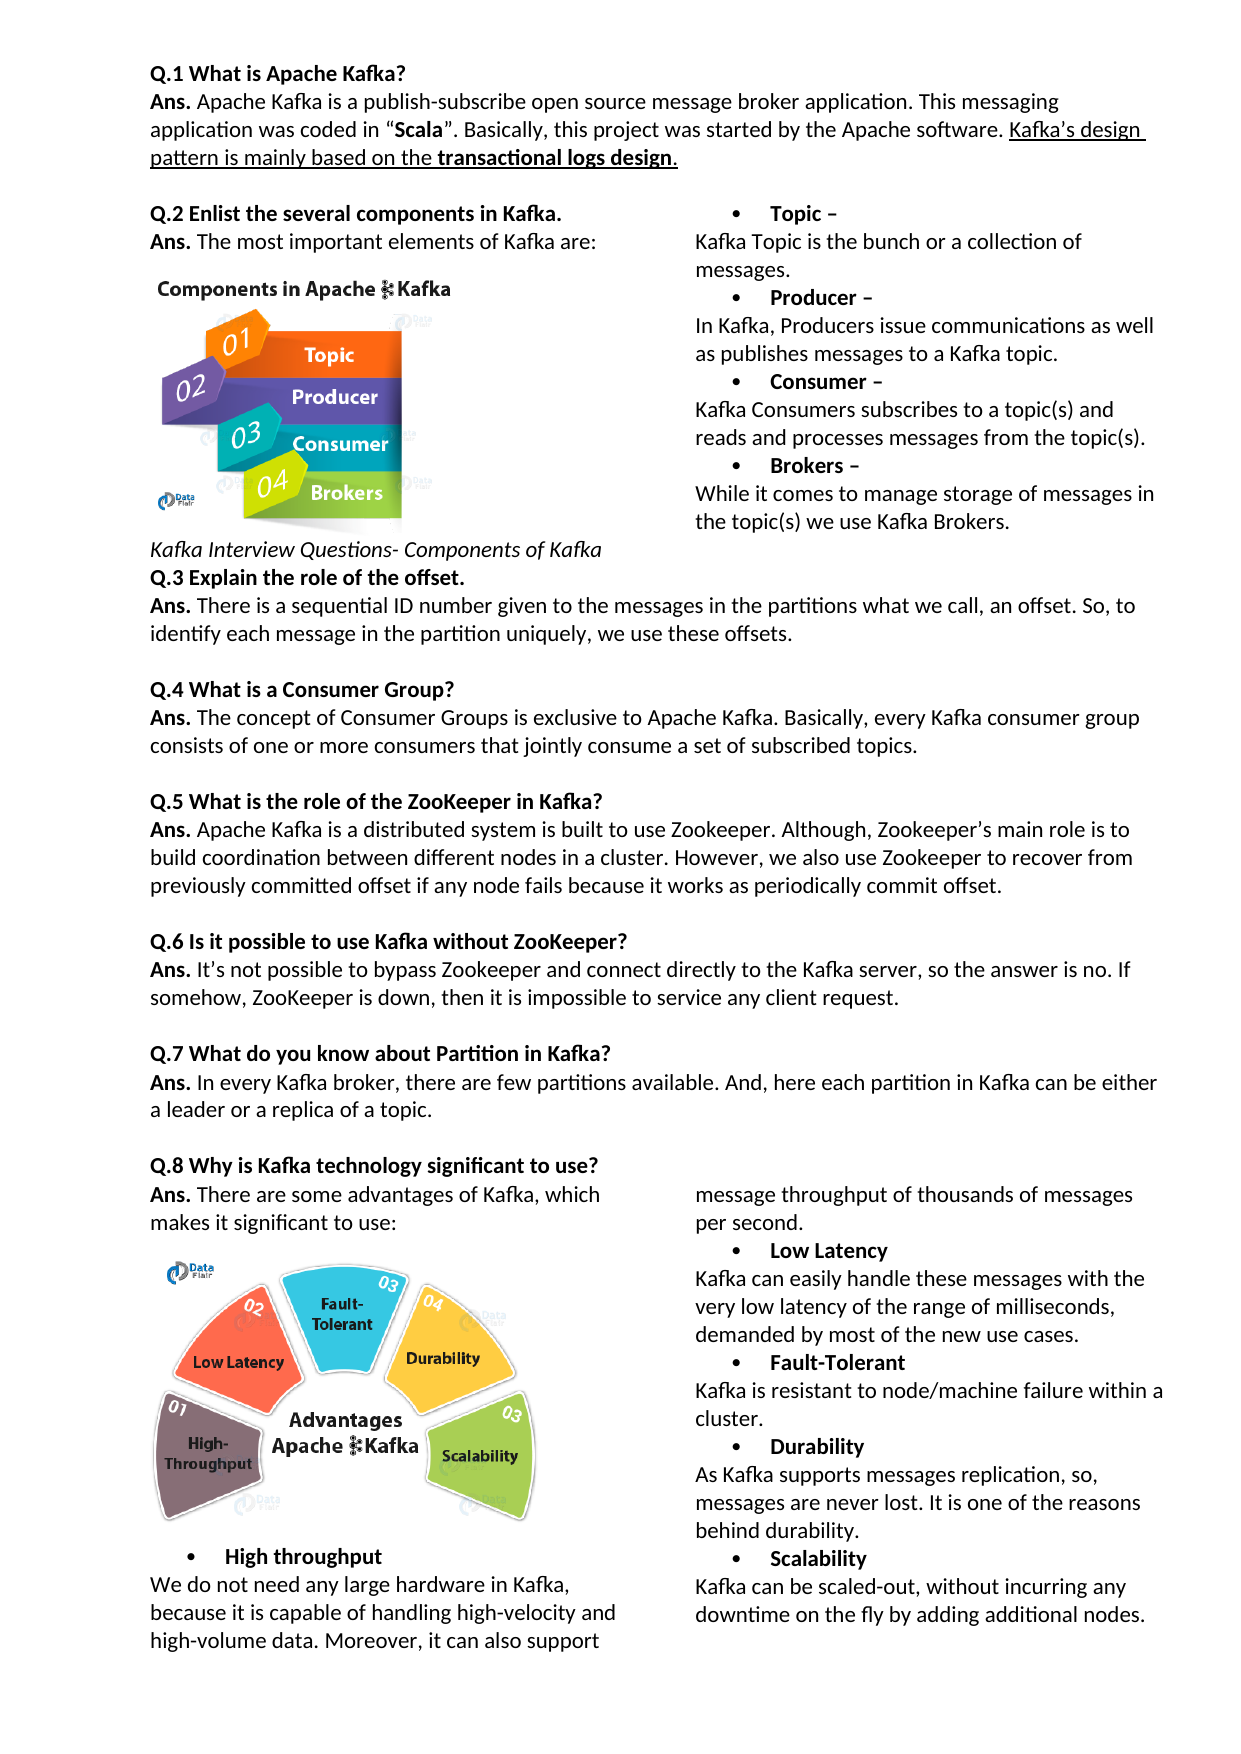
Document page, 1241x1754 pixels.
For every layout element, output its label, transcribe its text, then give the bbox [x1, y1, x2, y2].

text Ans. The concept of Consumer Groups is exclusive to Apache Kafka. Basically, every Kafka consumer group consists of one or more consumers that jointly consume a set of subscribed topics. [150, 703, 1167, 759]
list Fault-Tolerant [733, 1348, 1167, 1376]
list High throughput [187, 1542, 621, 1570]
text Ans. In every Kafka broker, there are few partitions available. And, here each partition in Kafka can be either a leader or a replica of a topic. [150, 1068, 1167, 1124]
text While it comes to manage storage of messages in the topic(s) we use Kafka Brokers. [695, 479, 1167, 536]
text Ans. Apache Kafka is a publish-subscribe open source message broker application. This messaging application was coded in “Scala”. Basically, this project was started by the Apache software. Kafka’s design pattern is mainly based on the transactional logs design. [150, 87, 1167, 171]
text Q.6 Is it possible to use Kafka without ZooKeeper? [150, 927, 1167, 956]
text As Kafka supports messages replication, so, messages are never lost. It is one of the reasons behind durability. [695, 1460, 1167, 1544]
text Q.5 What is the role of the ZooKeeper in Kafka? [150, 787, 1167, 815]
picture [150, 1235, 538, 1543]
text Ans. There are some advantages of Kafka, which makes it significant to use: [150, 1180, 621, 1236]
text We do not need any large hardware in Kafka, because it is capable of handling high-velocity and high-volume data. Moreover, it can also support message throughput of thousands of messages per second. [695, 1180, 1167, 1236]
list Consumer – [733, 367, 1167, 395]
text Kafka Consumers subscribes to a topic(s) and reads and processes messages from the topic(s). [695, 395, 1167, 451]
text Ans. The most important elements of Kafka are: [150, 227, 621, 255]
text Kafka Interview Questions- Components of Kafka [150, 535, 621, 563]
text Q.7 What do you know about Partition in Kafka? [150, 1039, 1167, 1068]
text We do not need any large hardware in Kafka, because it is capable of handling high-velocity and high-volume data. Moreover, it can also support message throughput of thousands of messages per second. [150, 1570, 621, 1654]
text Ans. Apache Kafka is a distributed system is built to use Zookeeper. Although, Zookeeper’s main role is to build coordination between different nodes in a cluster. However, we also use Zookeeper to recover from previously committed offset if any node fails because it works as periodically commit offset. [150, 815, 1167, 899]
text Q.8 Why is Kafka technology significant to use? [150, 1152, 1167, 1180]
list Durability [733, 1432, 1167, 1460]
text Q.4 What is a Consumer Group? [150, 675, 1167, 703]
text Kafka is resistant to node/machine failure within a cluster. [695, 1376, 1167, 1432]
list Topic – [733, 199, 1167, 227]
text Q.3 Explain the role of the offset. [150, 563, 1167, 591]
list Low Latency [733, 1236, 1167, 1264]
text In Kafka, Producers issue communications as well as publishes messages to a Kafka topic. [695, 311, 1167, 367]
text Ans. There is a sequential ID number given to the messages in the partitions what we call, an offset. So, to identify each message in the partition uniquely, we use these offsets. [150, 591, 1167, 647]
text Q.1 What is Apache Kafka? [150, 59, 1167, 87]
text Ans. It’s not possible to bypass Zookeeper and connect directly to the Kafka server, so the answer is no. If somehow, ZooKeeper is down, then it is impossible to service any client request. [150, 956, 1167, 1012]
list Brokers – [733, 451, 1167, 479]
text Kafka can be scaled-out, without incurring any downtime on the fly by adding additional nodes. [695, 1572, 1167, 1628]
list Producer – [733, 283, 1167, 311]
list Scalability [733, 1544, 1167, 1572]
text Kafka can easily handle these messages with the very low latency of the range of milliseconds, demanded by most of the new use cases. [695, 1264, 1167, 1348]
text Kafka Topic is the bunch or a collection of messages. [695, 227, 1167, 283]
text Q.2 Enlist the several components in Kafka. [150, 199, 621, 227]
picture [150, 255, 458, 536]
